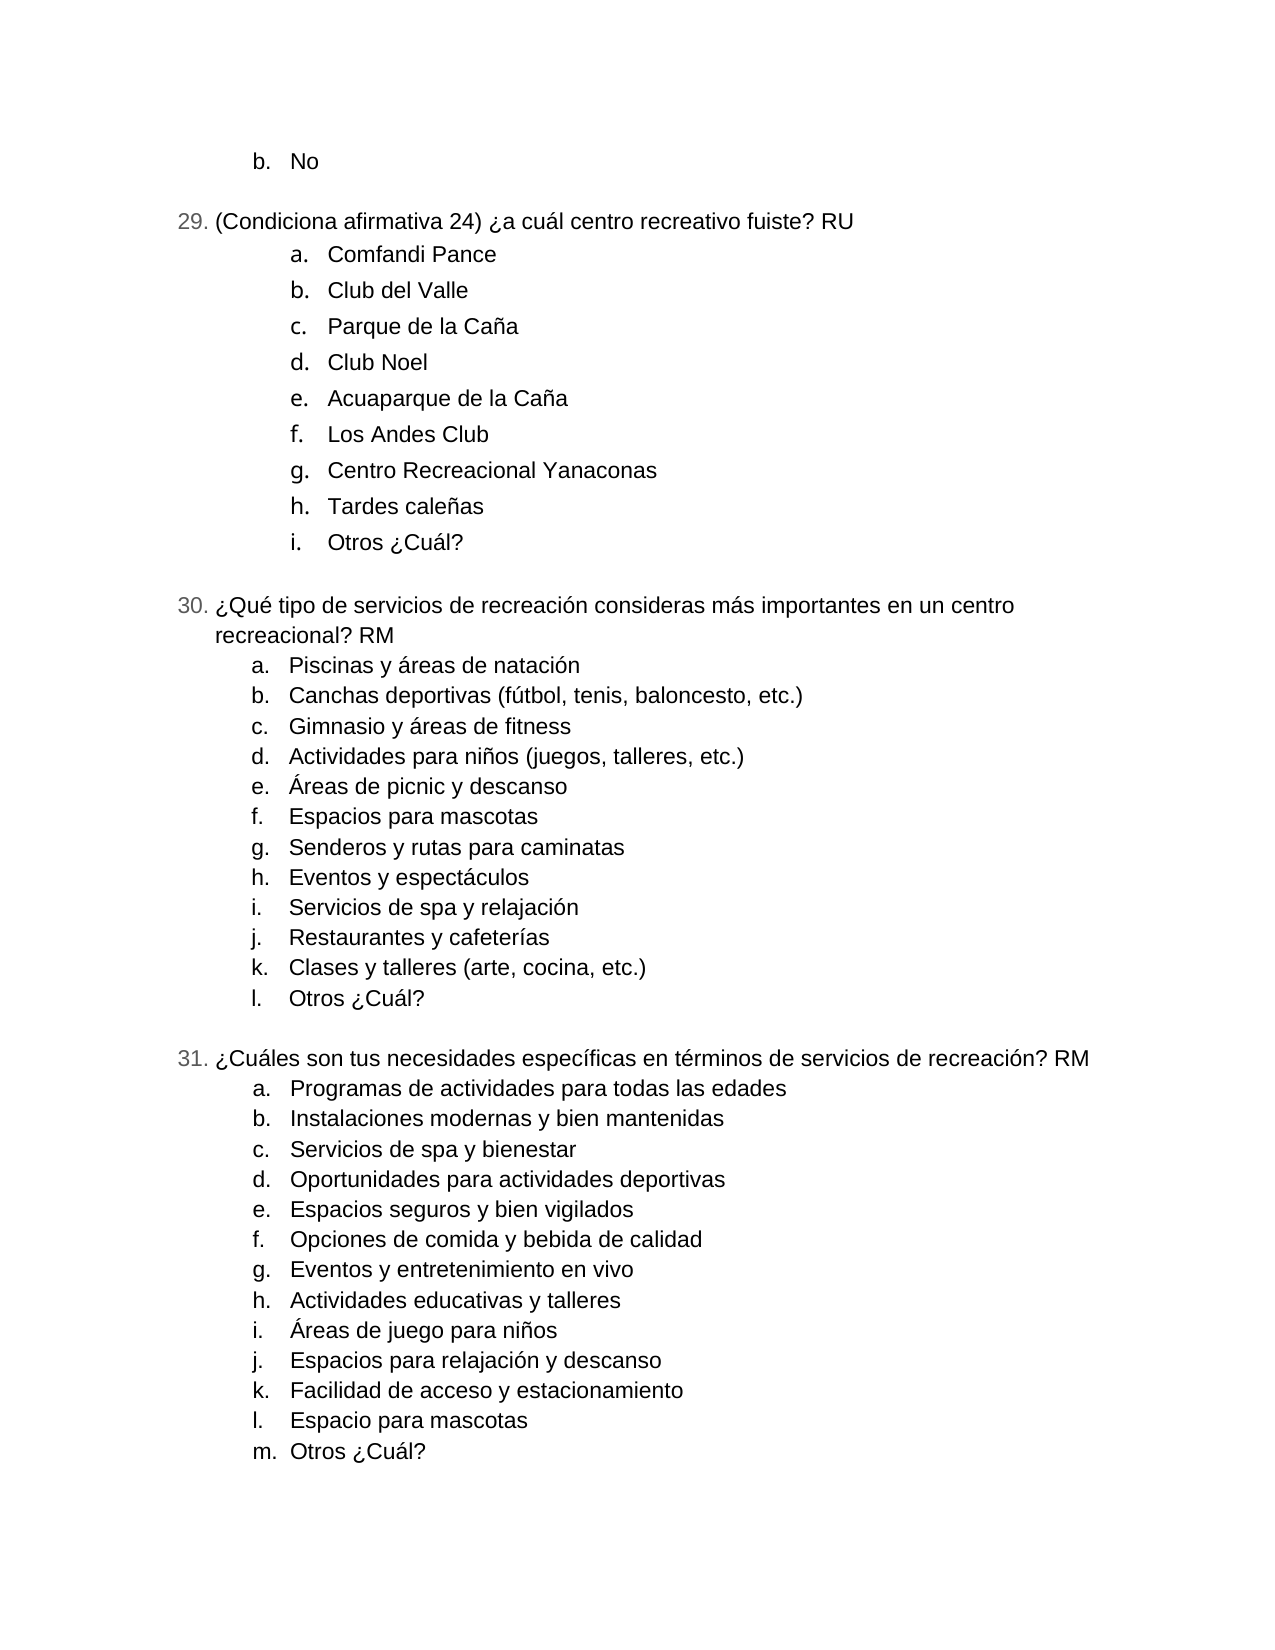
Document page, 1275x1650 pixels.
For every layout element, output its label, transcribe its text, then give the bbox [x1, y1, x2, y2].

list Servicios de spa y relajación [251, 894, 1098, 920]
list Instalaciones modernas y bien mantenidas [252, 1105, 1098, 1132]
list Senderos y rutas para caminatas [251, 833, 1098, 860]
list Espacios seguros y bien vigilados [252, 1196, 1098, 1222]
list Otros ¿Cuál? [290, 526, 1098, 557]
list Clases y talleres (arte, cocina, etc.) [251, 954, 1098, 981]
list Servicios de spa y bienestar [252, 1136, 1098, 1162]
list Centro Recreacional Yanaconas [290, 454, 1098, 485]
list Club del Valle [290, 274, 1098, 305]
list Eventos y espectáculos [251, 864, 1098, 890]
list Gimnasio y áreas de fitness [251, 713, 1098, 739]
list Facilidad de acceso y estacionamiento [252, 1377, 1098, 1404]
list Piscinas y áreas de natación [251, 652, 1098, 679]
list Áreas de juego para niños [252, 1317, 1098, 1343]
list Otros ¿Cuál? [252, 1438, 1098, 1464]
list Otros ¿Cuál? [251, 984, 1098, 1011]
list ¿Qué tipo de servicios de recreación consideras más importantes en un centro recreacional? RM [177, 592, 1098, 648]
list Comfandi Pance [290, 238, 1098, 269]
list No [252, 148, 1098, 174]
list Acuaparque de la Caña [290, 382, 1098, 413]
list Opciones de comida y bebida de calidad [252, 1226, 1098, 1253]
list Tardes caleñas [290, 490, 1098, 521]
list Eventos y entretenimiento en vivo [252, 1256, 1098, 1283]
list Los Andes Club [290, 418, 1098, 449]
list Actividades educativas y talleres [252, 1287, 1098, 1313]
list Parque de la Caña [290, 310, 1098, 341]
list Oportunidades para actividades deportivas [252, 1166, 1098, 1192]
list Programas de actividades para todas las edades [252, 1075, 1098, 1102]
list Canchas deportivas (fútbol, tenis, baloncesto, etc.) [251, 682, 1098, 709]
list Espacios para mascotas [251, 803, 1098, 830]
list Actividades para niños (juegos, talleres, etc.) [251, 743, 1098, 769]
list Áreas de picnic y descanso [251, 773, 1098, 799]
list Club Noel [290, 346, 1098, 377]
list Espacio para mascotas [252, 1407, 1098, 1434]
list Espacios para relajación y descanso [252, 1347, 1098, 1373]
list (Condiciona afirmativa 24) ¿a cuál centro recreativo fuiste? RU [177, 208, 1098, 234]
list ¿Cuáles son tus necesidades específicas en términos de servicios de recreación? RM [177, 1045, 1098, 1071]
list Restaurantes y cafeterías [251, 924, 1098, 951]
